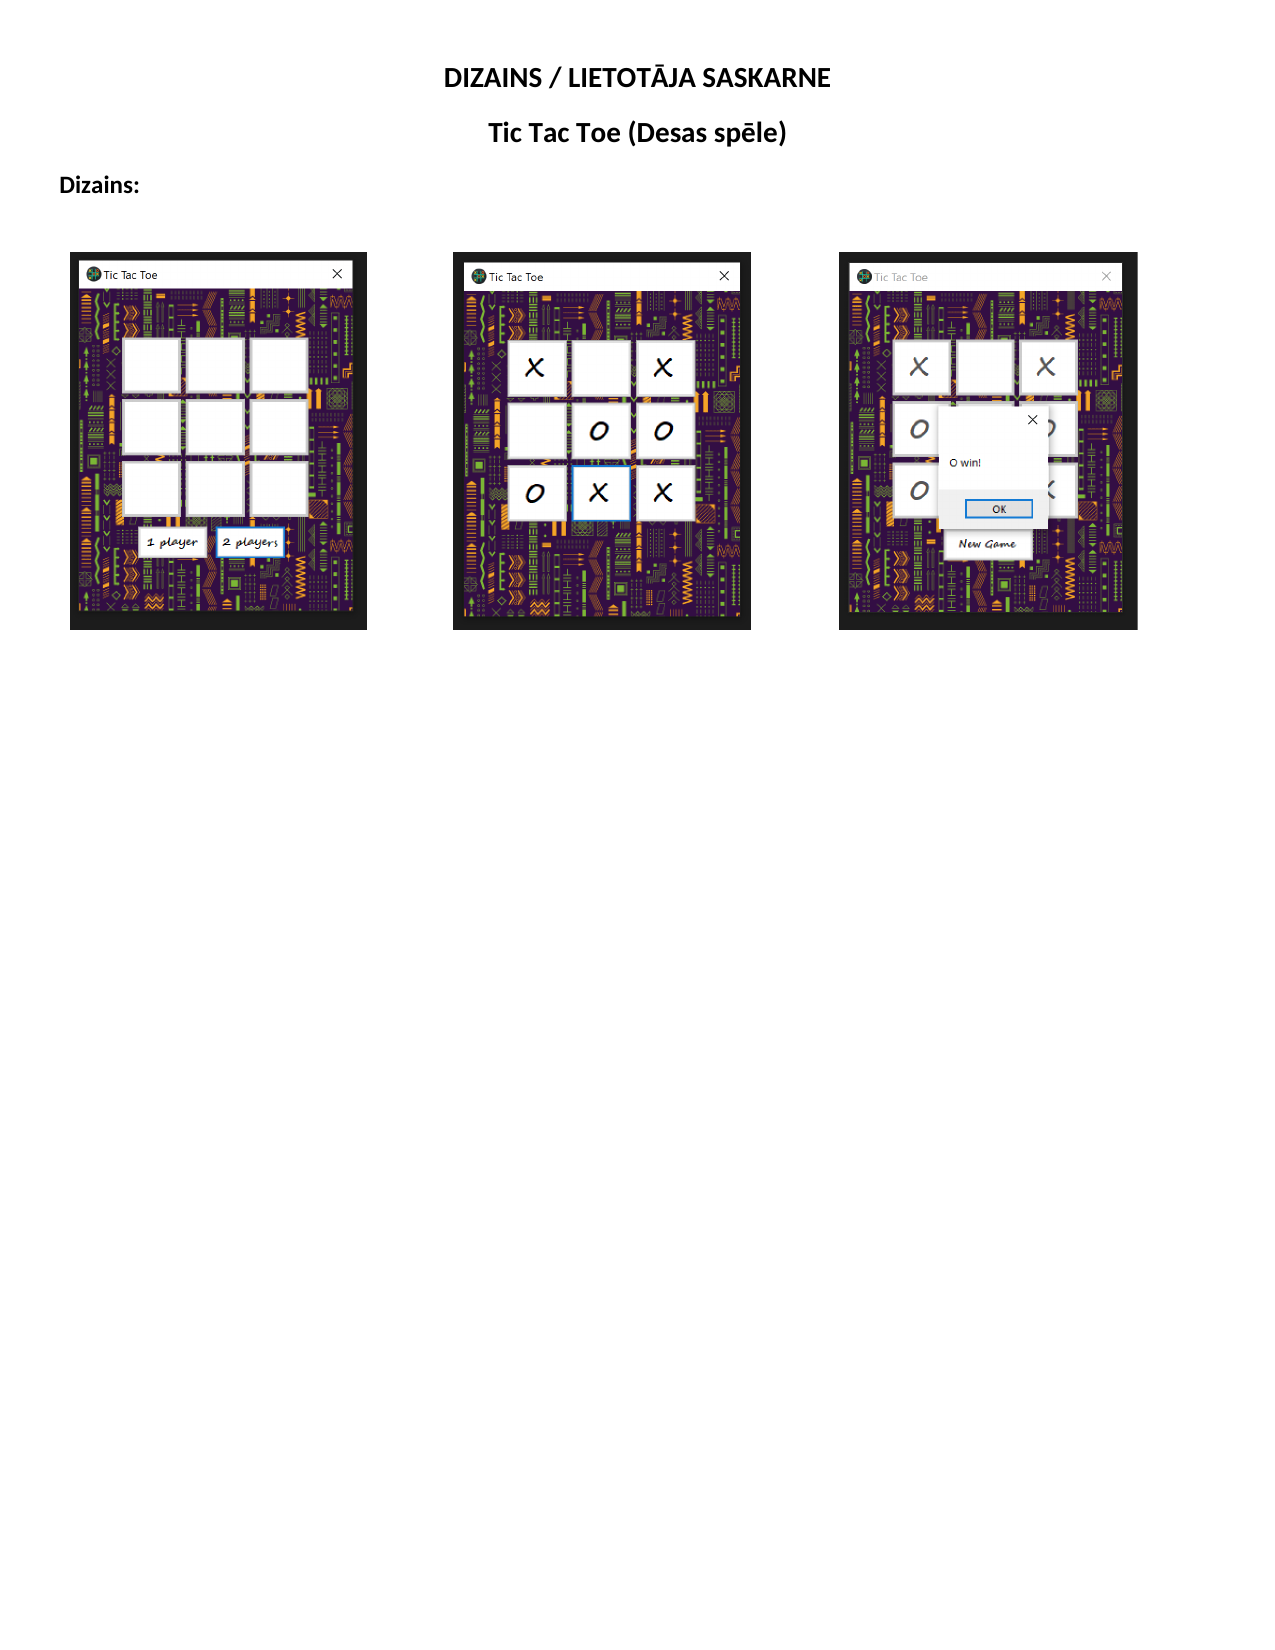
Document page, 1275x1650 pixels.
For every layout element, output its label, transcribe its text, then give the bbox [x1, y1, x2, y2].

picture [70, 252, 367, 630]
picture [453, 252, 751, 630]
text DIZAINS / LIETOTĀJA SASKARNE [59, 59, 1216, 95]
text Dizains: [59, 169, 1216, 200]
picture [839, 252, 1138, 630]
text Tic Tac Toe (Desas spēle) [59, 114, 1216, 150]
